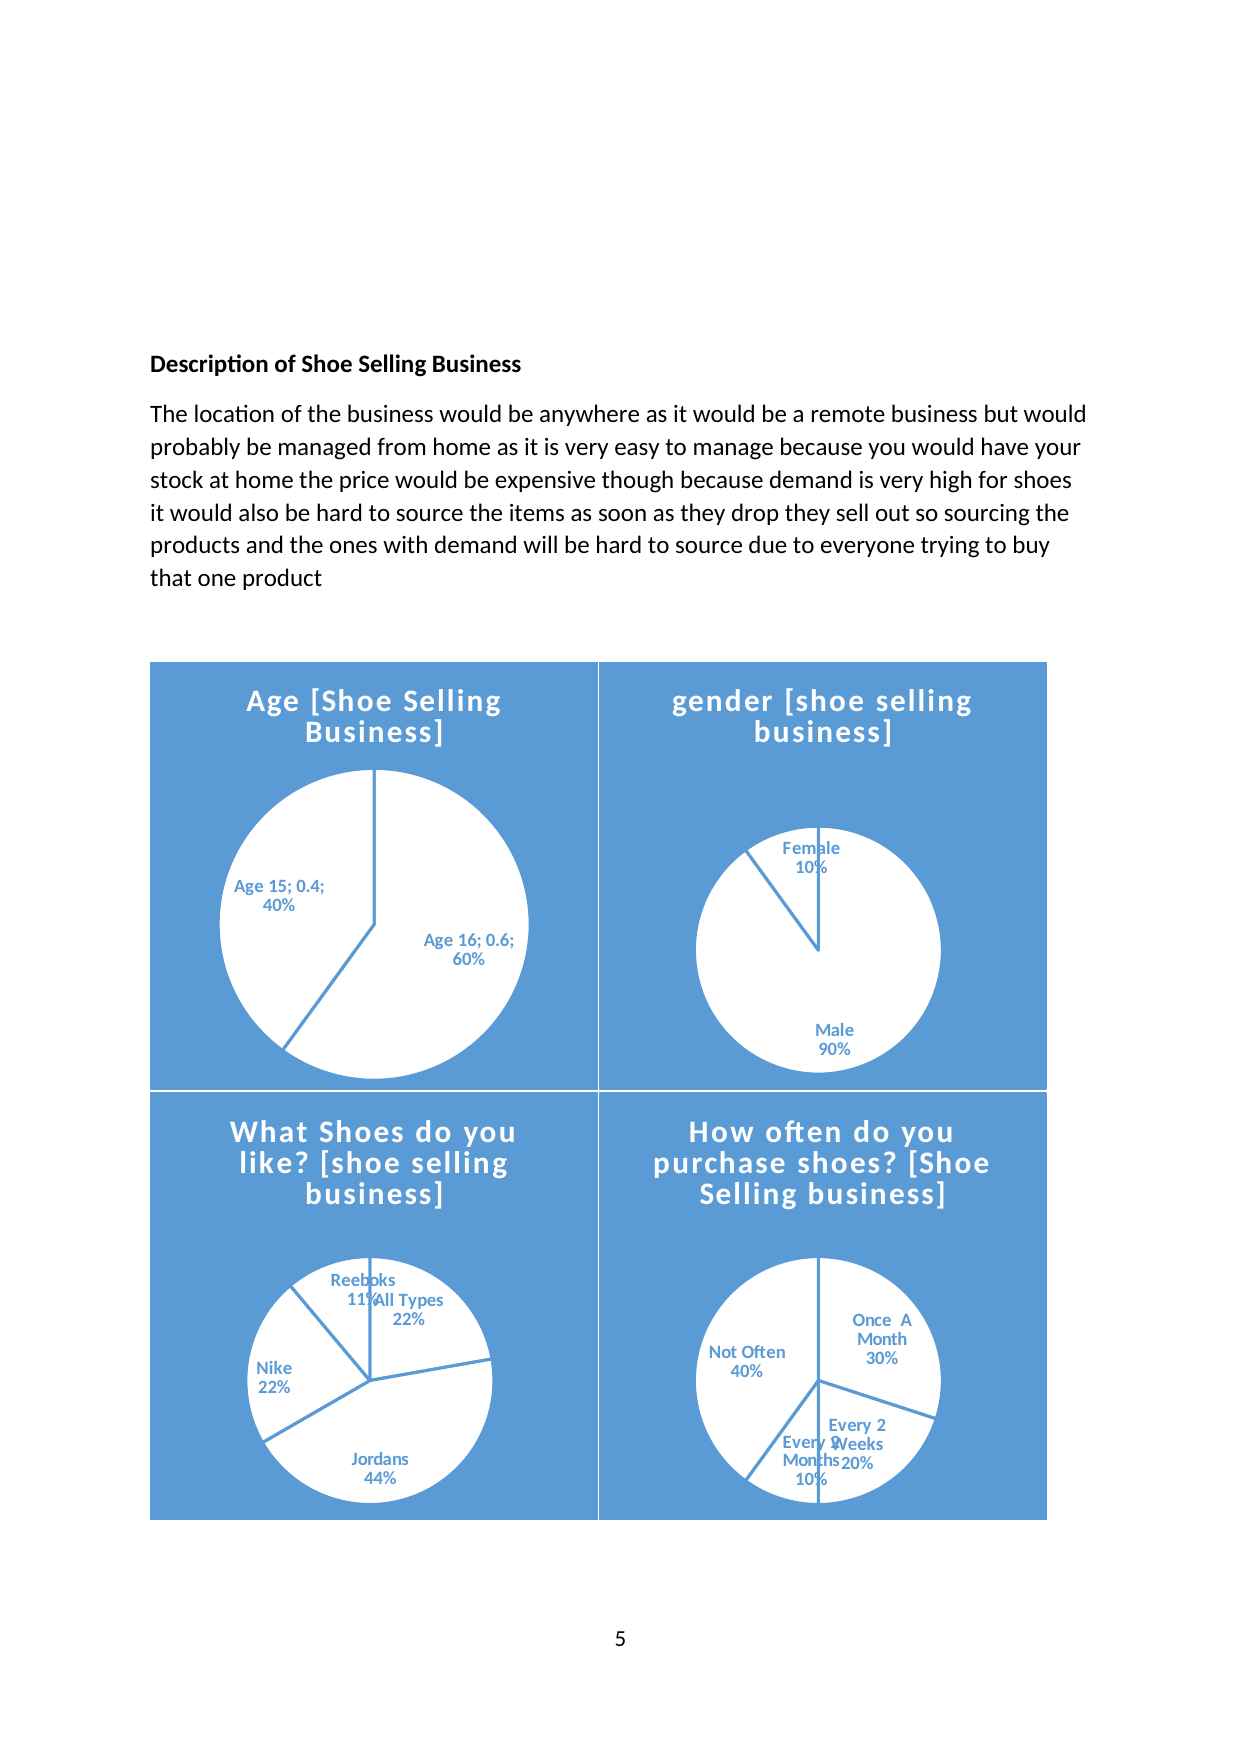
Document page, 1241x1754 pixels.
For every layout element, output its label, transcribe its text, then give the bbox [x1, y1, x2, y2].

text Description of Shoe Selling Business [150, 348, 1090, 379]
text The location of the business would be anywhere as it would be a remote business but would probably be managed from home as it is very easy to manage because you would have your stock at home the price would be expensive though because demand is very high for shoes it would also be hard to source the items as soon as they drop they sell out so sourcing the products and the ones with demand will be hard to source due to everyone trying to buy that one product [150, 398, 1090, 593]
